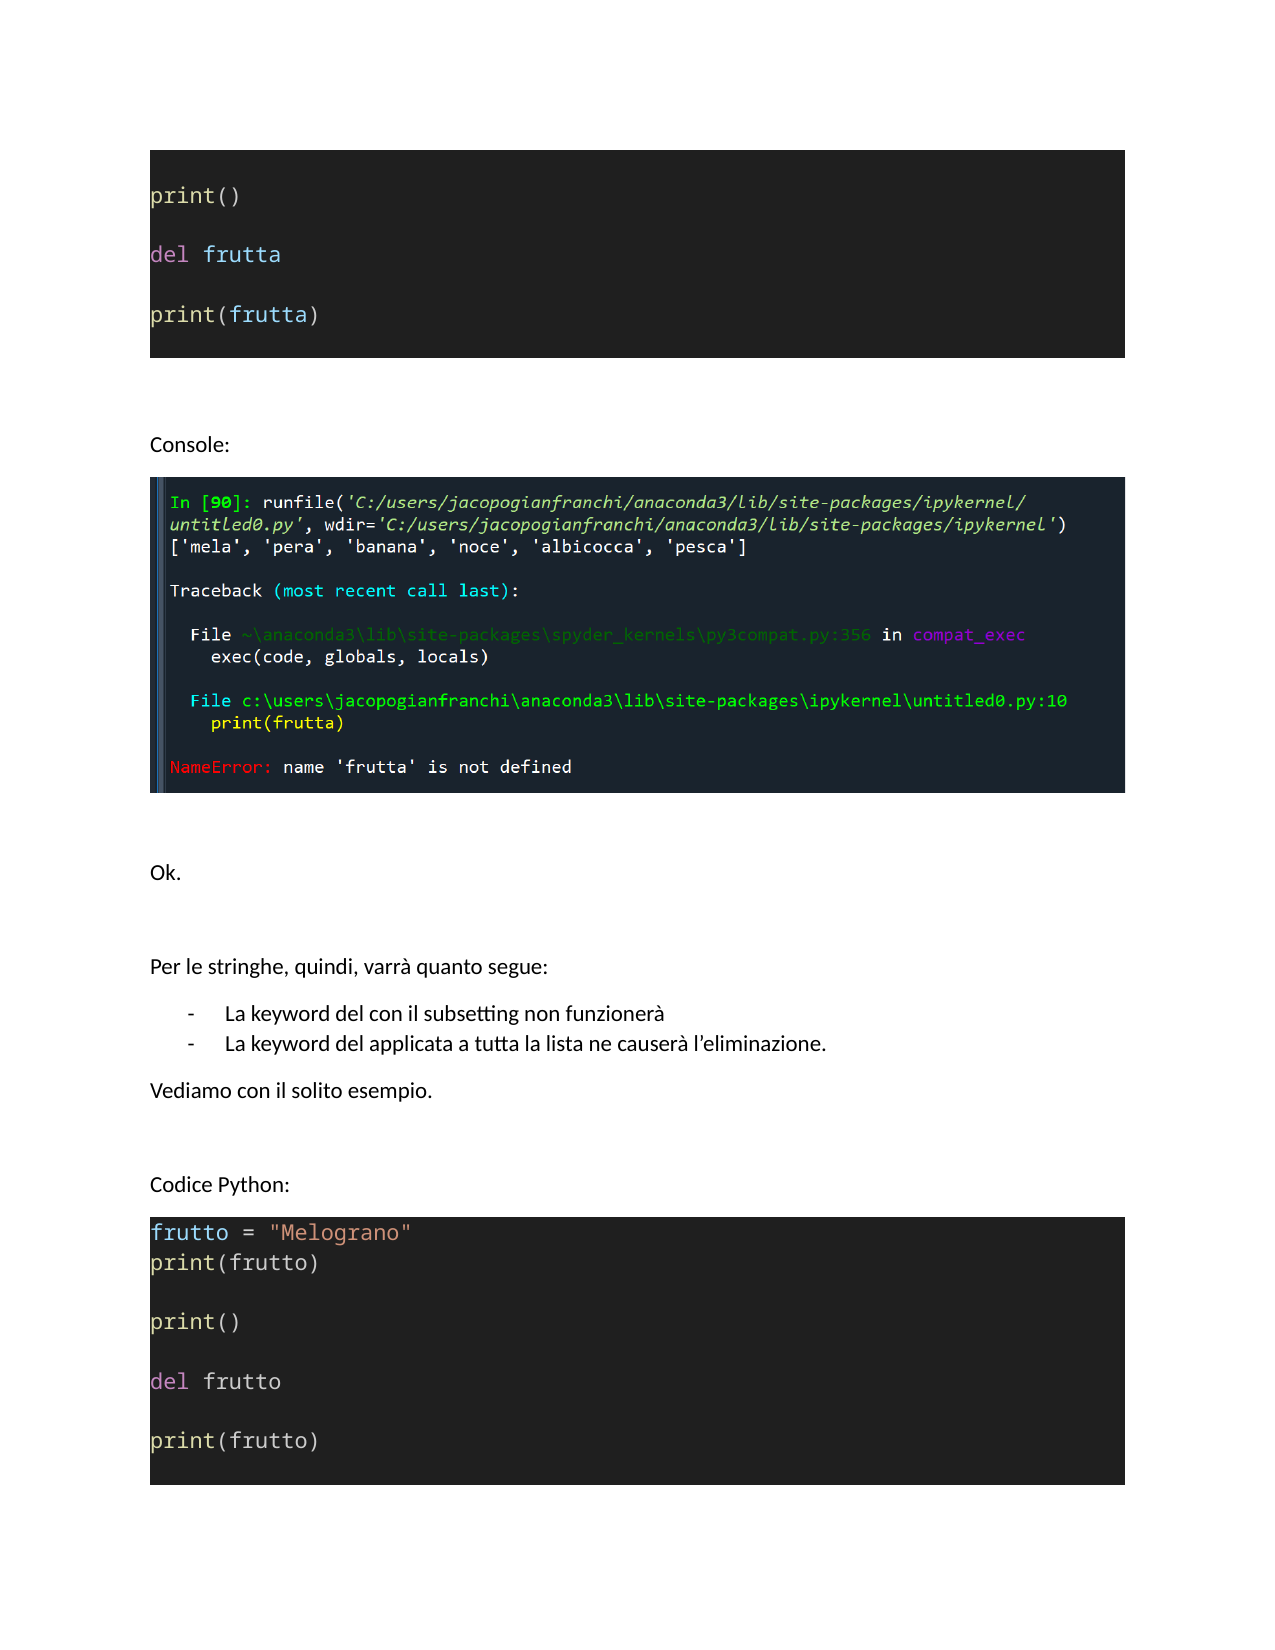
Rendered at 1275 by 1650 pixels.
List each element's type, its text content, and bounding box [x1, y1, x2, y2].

text Vediamo con il solito esempio. [150, 1076, 1125, 1104]
text del frutto [150, 1366, 1125, 1395]
list La keyword del applicata a tutta la lista ne causerà l’eliminazione. [187, 1029, 1125, 1057]
picture [150, 477, 1125, 793]
text del frutta [150, 239, 1125, 269]
text print(frutto) [150, 1246, 1125, 1276]
text print() [150, 180, 1125, 209]
text print() [150, 1306, 1125, 1336]
text Per le stringhe, quindi, varrà quanto segue: [150, 952, 1125, 980]
text frutto = "Melograno" [150, 1217, 1125, 1246]
text Codice Python: [150, 1170, 1125, 1198]
text print(frutto) [150, 1425, 1125, 1455]
text Console: [150, 430, 1125, 458]
list La keyword del con il subsetting non funzionerà [187, 999, 1125, 1027]
text print(frutta) [150, 299, 1125, 329]
text Ok. [150, 858, 1125, 886]
